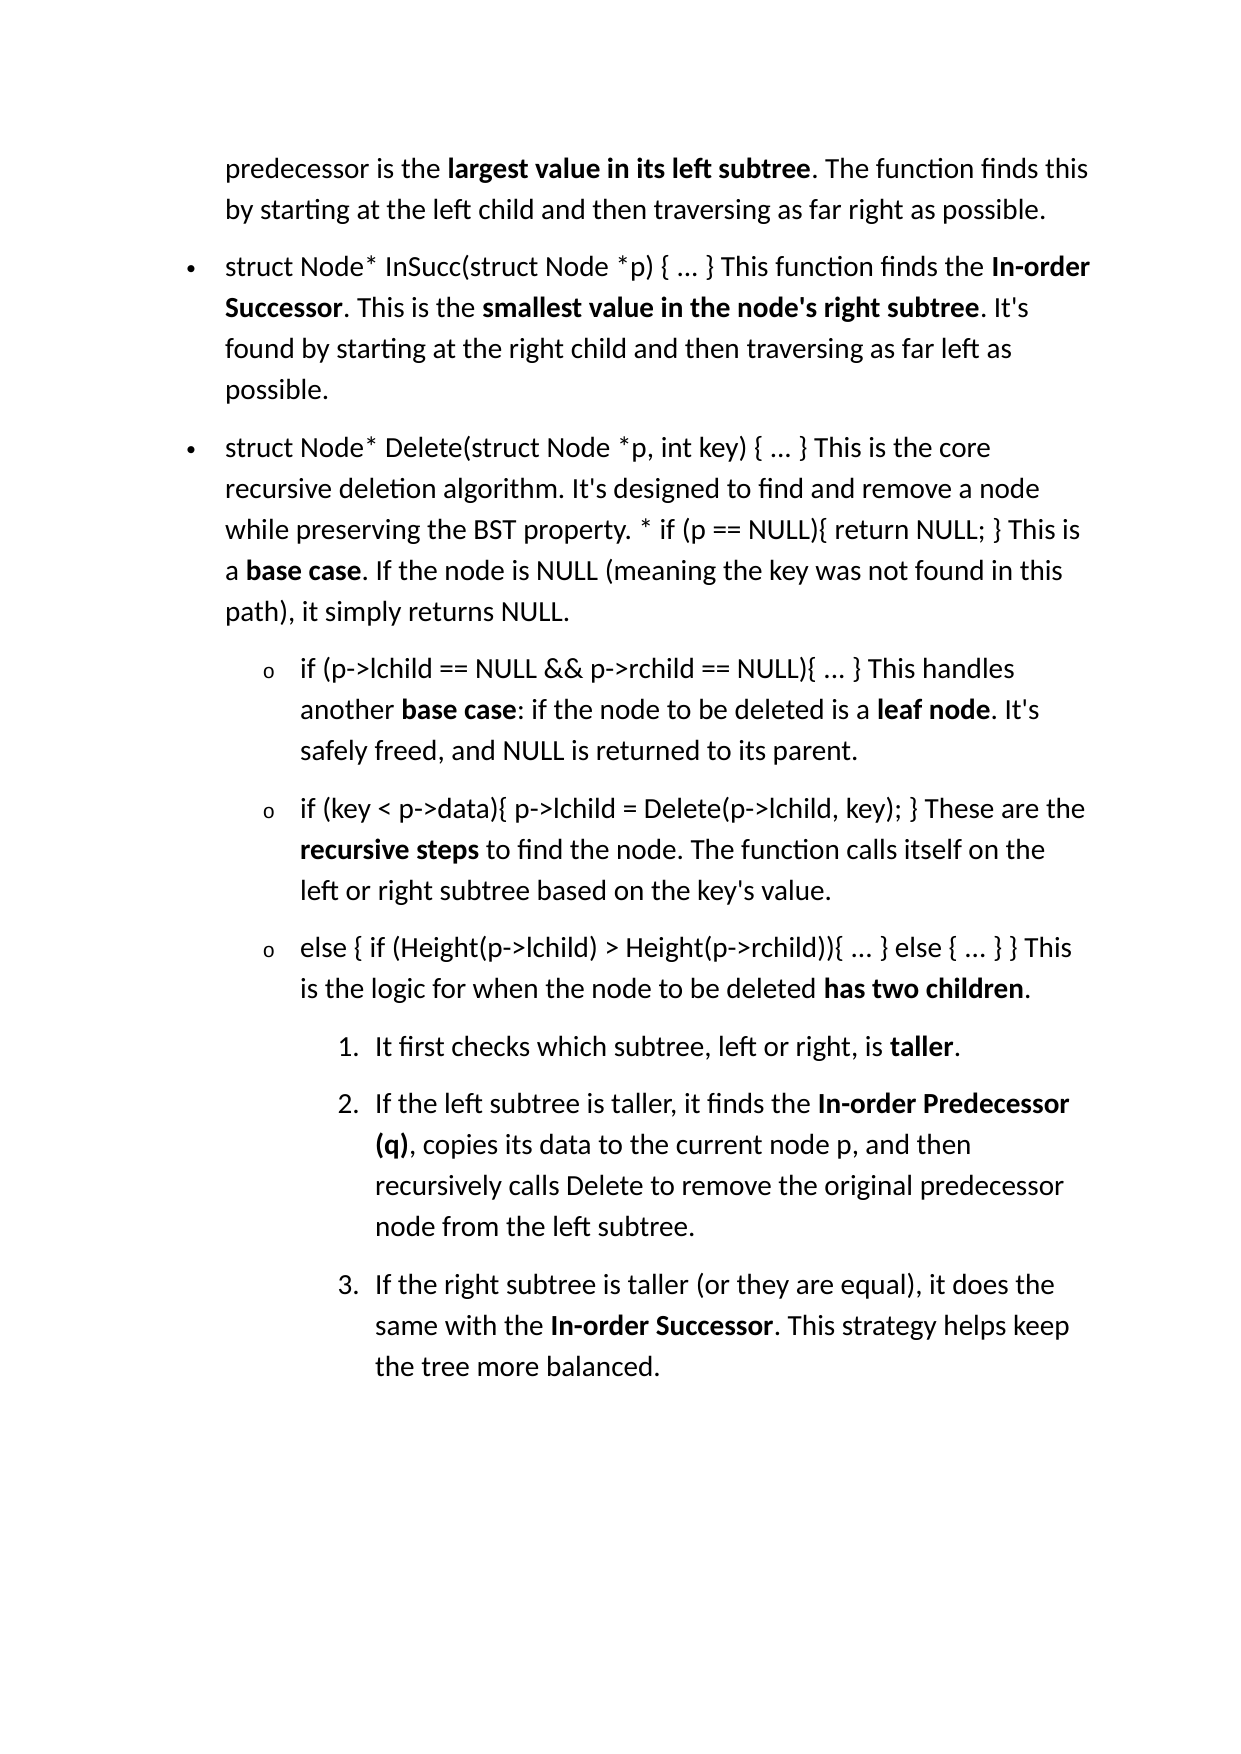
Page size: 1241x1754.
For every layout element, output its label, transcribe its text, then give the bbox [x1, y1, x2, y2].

list else { if (Height(p->lchild) > Height(p->rchild)){ ... } else { ... } } This is the logic for when the node to be deleted has two children. [262, 929, 1090, 1006]
list It first checks which subtree, left or right, is taller. [337, 1028, 1090, 1063]
list If the right subtree is taller (or they are equal), it does the same with the In-order Successor. This strategy helps keep the tree more balanced. [337, 1266, 1090, 1383]
list If the left subtree is taller, it finds the In-order Predecessor (q), copies its data to the current node p, and then recursively calls Delete to remove the original predecessor node from the left subtree. [337, 1085, 1090, 1244]
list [187, 150, 1090, 227]
list if (key < p->data){ p->lchild = Delete(p->lchild, key); } These are the recursive steps to find the node. The function calls itself on the left or right subtree based on the key's value. [262, 790, 1090, 907]
list struct Node* InSucc(struct Node *p) { ... } This function finds the In-order Successor. This is the smallest value in the node's right subtree. It's found by starting at the right child and then traversing as far left as possible. [187, 248, 1090, 407]
list struct Node* Delete(struct Node *p, int key) { ... } This is the core recursive deletion algorithm. It's designed to find and remove a node while preserving the BST property. * if (p == NULL){ return NULL; } This is a base case. If the node is NULL (meaning the key was not found in this path), it simply returns NULL. [187, 429, 1090, 628]
list if (p->lchild == NULL && p->rchild == NULL){ ... } This handles another base case: if the node to be deleted is a leaf node. It's safely freed, and NULL is returned to its parent. [262, 650, 1090, 768]
